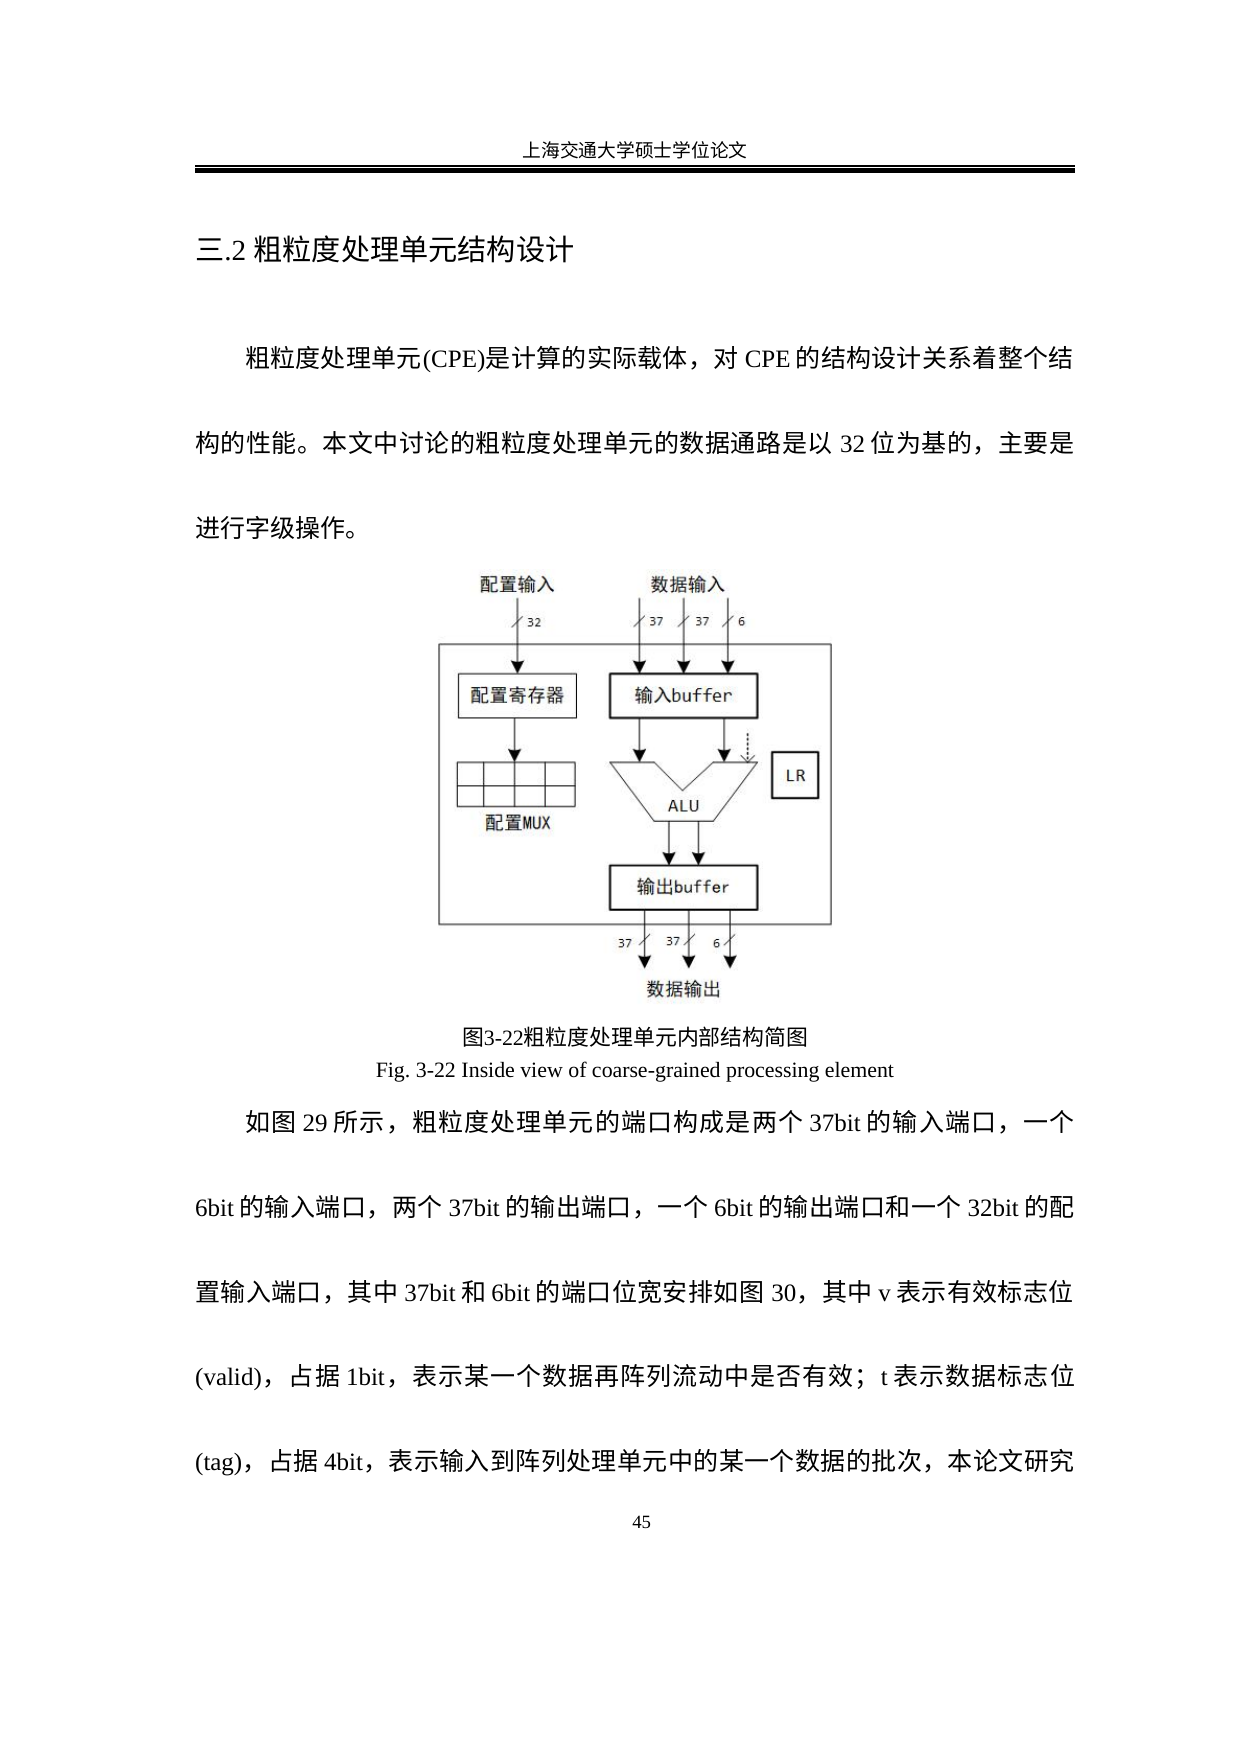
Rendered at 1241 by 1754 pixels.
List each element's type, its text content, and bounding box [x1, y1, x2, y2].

picture [437, 569, 833, 1008]
text 粗粒度处理单元(CPE)是计算的实际载体，对CPE的结构设计关系着整个结构的性能。本文中讨论的粗粒度处理单元的数据通路是以32位为基的，主要是进行字级操作。 [195, 323, 1075, 561]
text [195, 1086, 1075, 1494]
subtitle 粗粒度处理单元结构设计 [195, 214, 1075, 282]
